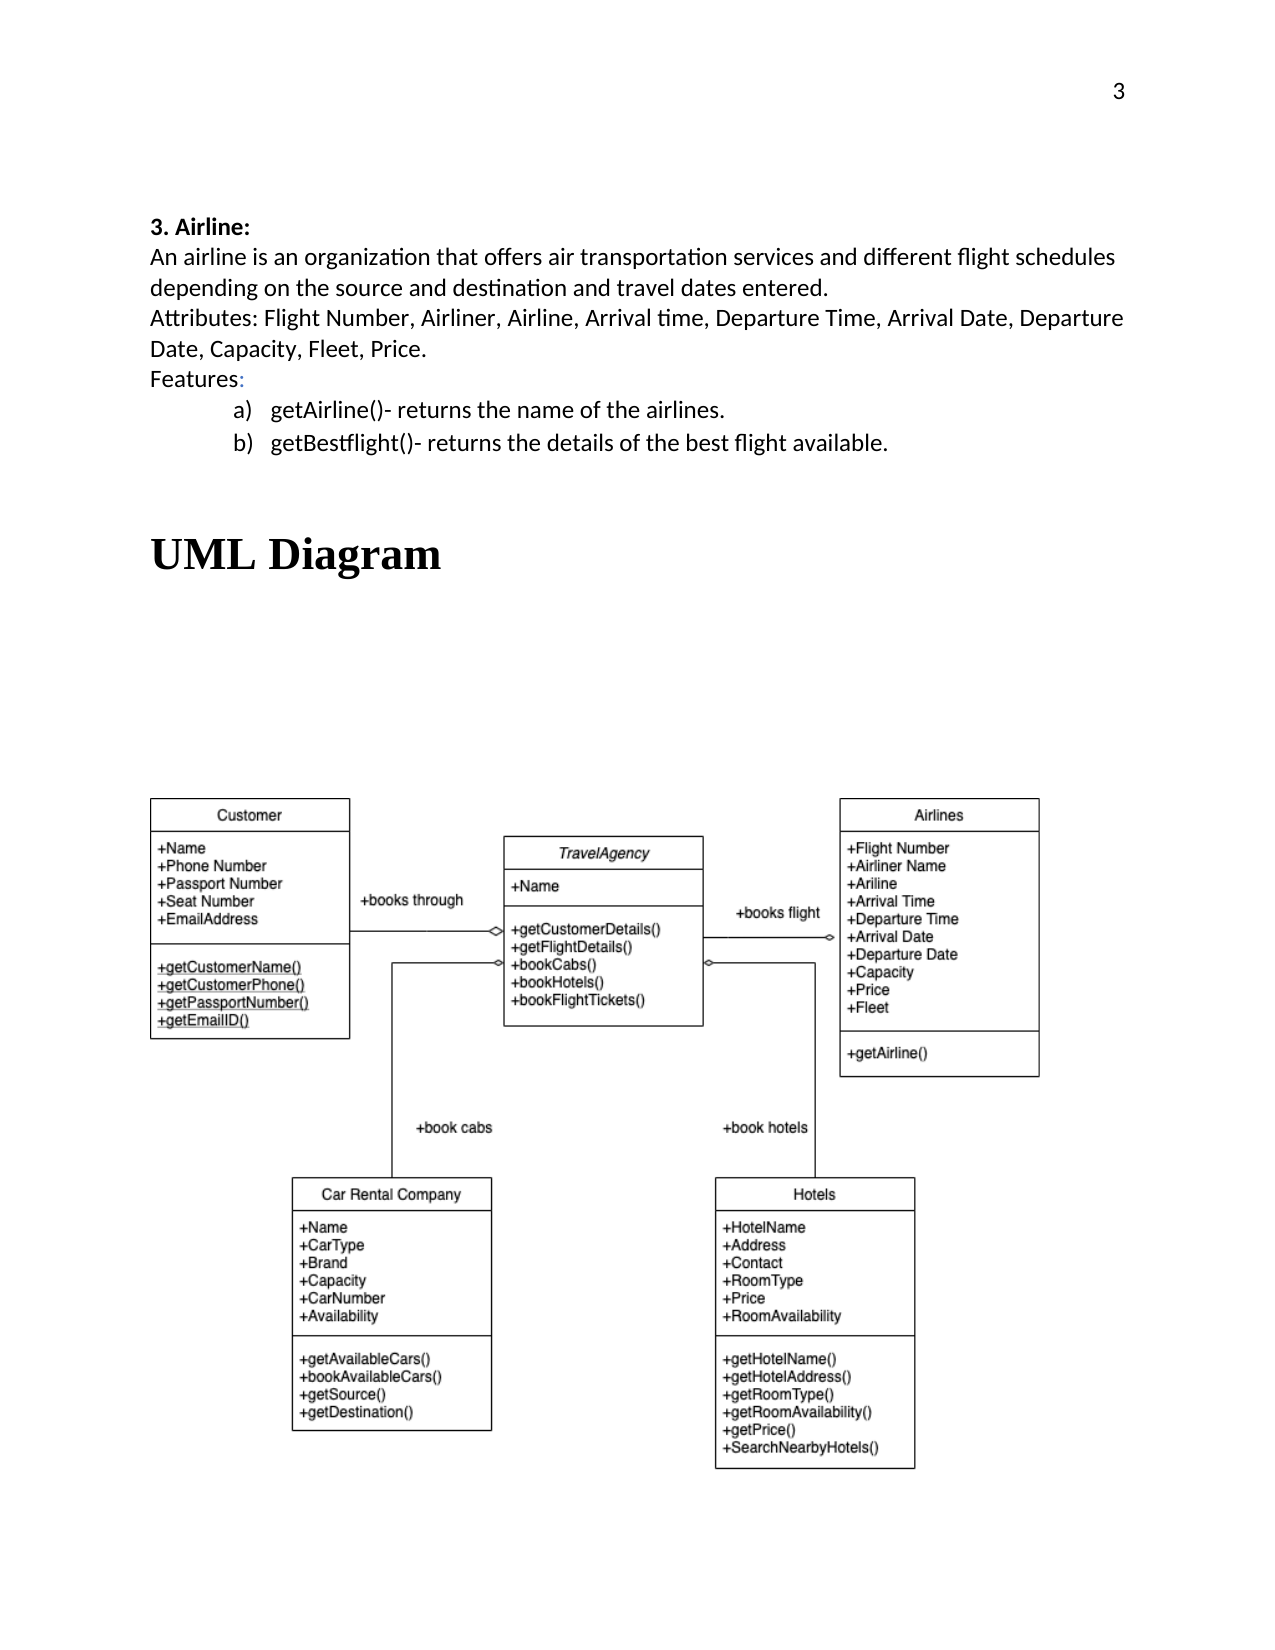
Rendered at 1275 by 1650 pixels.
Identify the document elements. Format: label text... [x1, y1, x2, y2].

text Features: [150, 364, 1125, 394]
text UML Diagram [150, 526, 1125, 579]
list getAirline()- returns the name of the airlines. [233, 394, 1125, 425]
text An airline is an organization that offers air transportation services and different flight schedules depending on the source and destination and travel dates entered. [150, 242, 1125, 303]
text 3. Airline: [150, 211, 1125, 242]
picture [150, 798, 1040, 1473]
list getBestflight()- returns the details of the best flight available. [233, 427, 1125, 458]
text Attributes: Flight Number, Airliner, Airline, Arrival time, Departure Time, Arrival Date, Departure Date, Capacity, Fleet, Price. [150, 303, 1125, 364]
